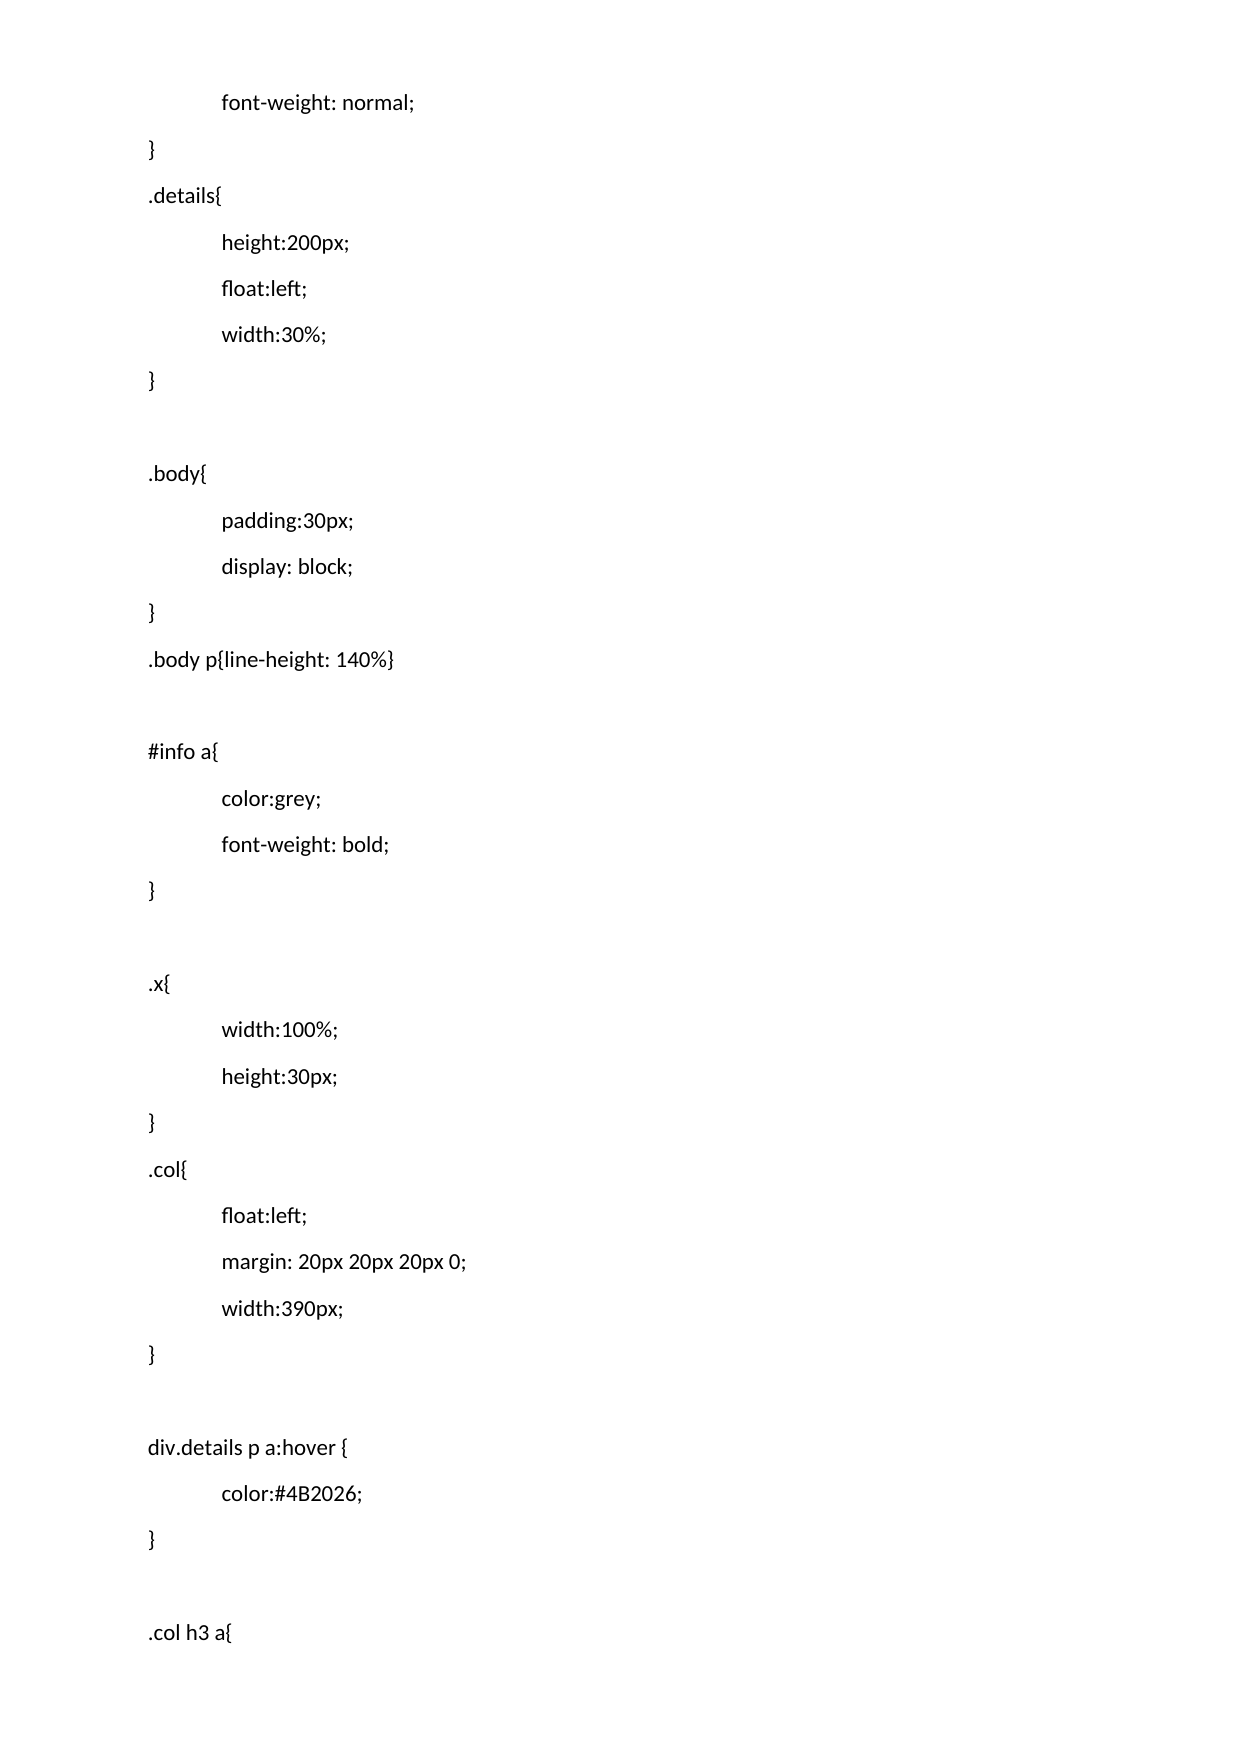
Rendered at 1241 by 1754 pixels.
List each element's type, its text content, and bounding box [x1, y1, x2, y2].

text .details{ [148, 181, 1152, 209]
text font-weight: bold; [148, 830, 1152, 858]
text .body p{line-height: 140%} [148, 645, 1152, 673]
text font-weight: normal; [148, 88, 1152, 117]
text height:30px; [148, 1062, 1152, 1090]
text height:200px; [148, 228, 1152, 256]
text .col{ [148, 1155, 1152, 1183]
text } [148, 1526, 1152, 1553]
text .col h3 a{ [148, 1618, 1152, 1646]
text width:100%; [148, 1016, 1152, 1044]
text float:left; [148, 1201, 1152, 1229]
text color:grey; [148, 784, 1152, 812]
text margin: 20px 20px 20px 0; [148, 1247, 1152, 1275]
text color:#4B2026; [148, 1479, 1152, 1507]
text width:390px; [148, 1294, 1152, 1322]
text #info a{ [148, 737, 1152, 766]
text padding:30px; [148, 506, 1152, 534]
text display: block; [148, 552, 1152, 580]
text } [148, 877, 1152, 904]
text width:30%; [148, 320, 1152, 348]
text } [148, 135, 1152, 163]
text } [148, 598, 1152, 626]
text } [148, 1108, 1152, 1136]
text } [148, 1340, 1152, 1368]
text div.details p a:hover { [148, 1433, 1152, 1461]
text .x{ [148, 969, 1152, 997]
text float:left; [148, 274, 1152, 302]
text } [148, 367, 1152, 395]
text .body{ [148, 459, 1152, 487]
